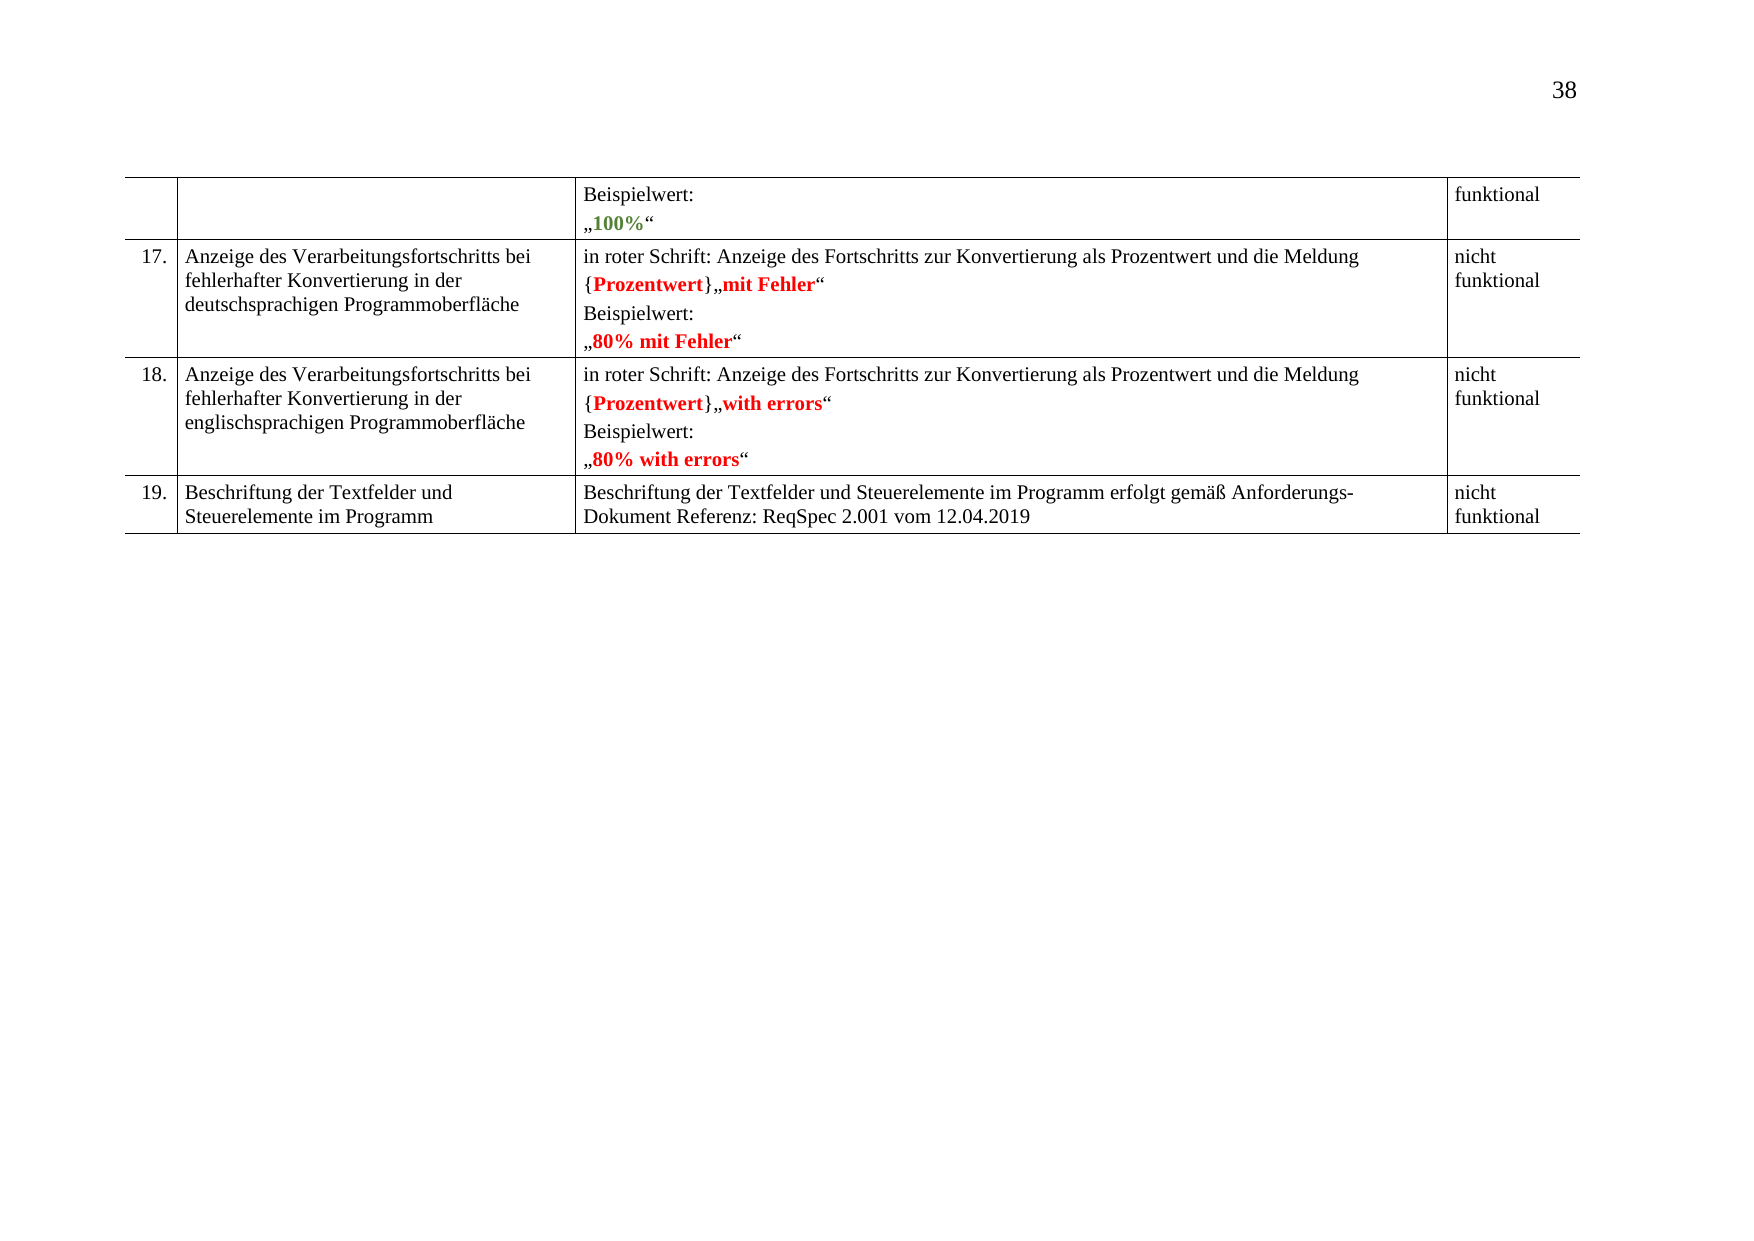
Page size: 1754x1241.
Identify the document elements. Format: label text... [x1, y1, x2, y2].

table_cell Anzeige des Verarbeitungsfortschritts bei fehlerhafter Konvertierung in der englischsprachigen Programmoberfläche [178, 358, 575, 475]
table_cell nicht funktional [1448, 476, 1580, 533]
table_cell in roter Schrift: Anzeige des Fortschritts zur Konvertierung als Prozentwert und die Meldung {Prozentwert}„with errors“ Beispielwert: „80% with errors“ [576, 358, 1447, 475]
table_cell [125, 476, 177, 533]
table_cell [125, 358, 177, 475]
table_cell in roter Schrift: Anzeige des Fortschritts zur Konvertierung als Prozentwert und die Meldung {Prozentwert}„mit Fehler“ Beispielwert: „80% mit Fehler“ [576, 240, 1447, 357]
table_cell nicht funktional [1448, 358, 1580, 475]
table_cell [576, 178, 1447, 239]
table_cell nicht funktional [1448, 240, 1580, 357]
table_cell [125, 178, 177, 239]
table_cell Beschriftung der Textfelder und Steuerelemente im Programm [178, 476, 575, 533]
table_cell [125, 240, 177, 357]
table_cell nicht funktional [1448, 178, 1580, 239]
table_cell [178, 178, 575, 239]
table_cell Anzeige des Verarbeitungsfortschritts bei fehlerhafter Konvertierung in der deutschsprachigen Programmoberfläche [178, 240, 575, 357]
table_cell Beschriftung der Textfelder und Steuerelemente im Programm erfolgt gemäß Anforderungs-Dokument Referenz: ReqSpec 2.001 vom 12.04.2019 [576, 476, 1447, 533]
